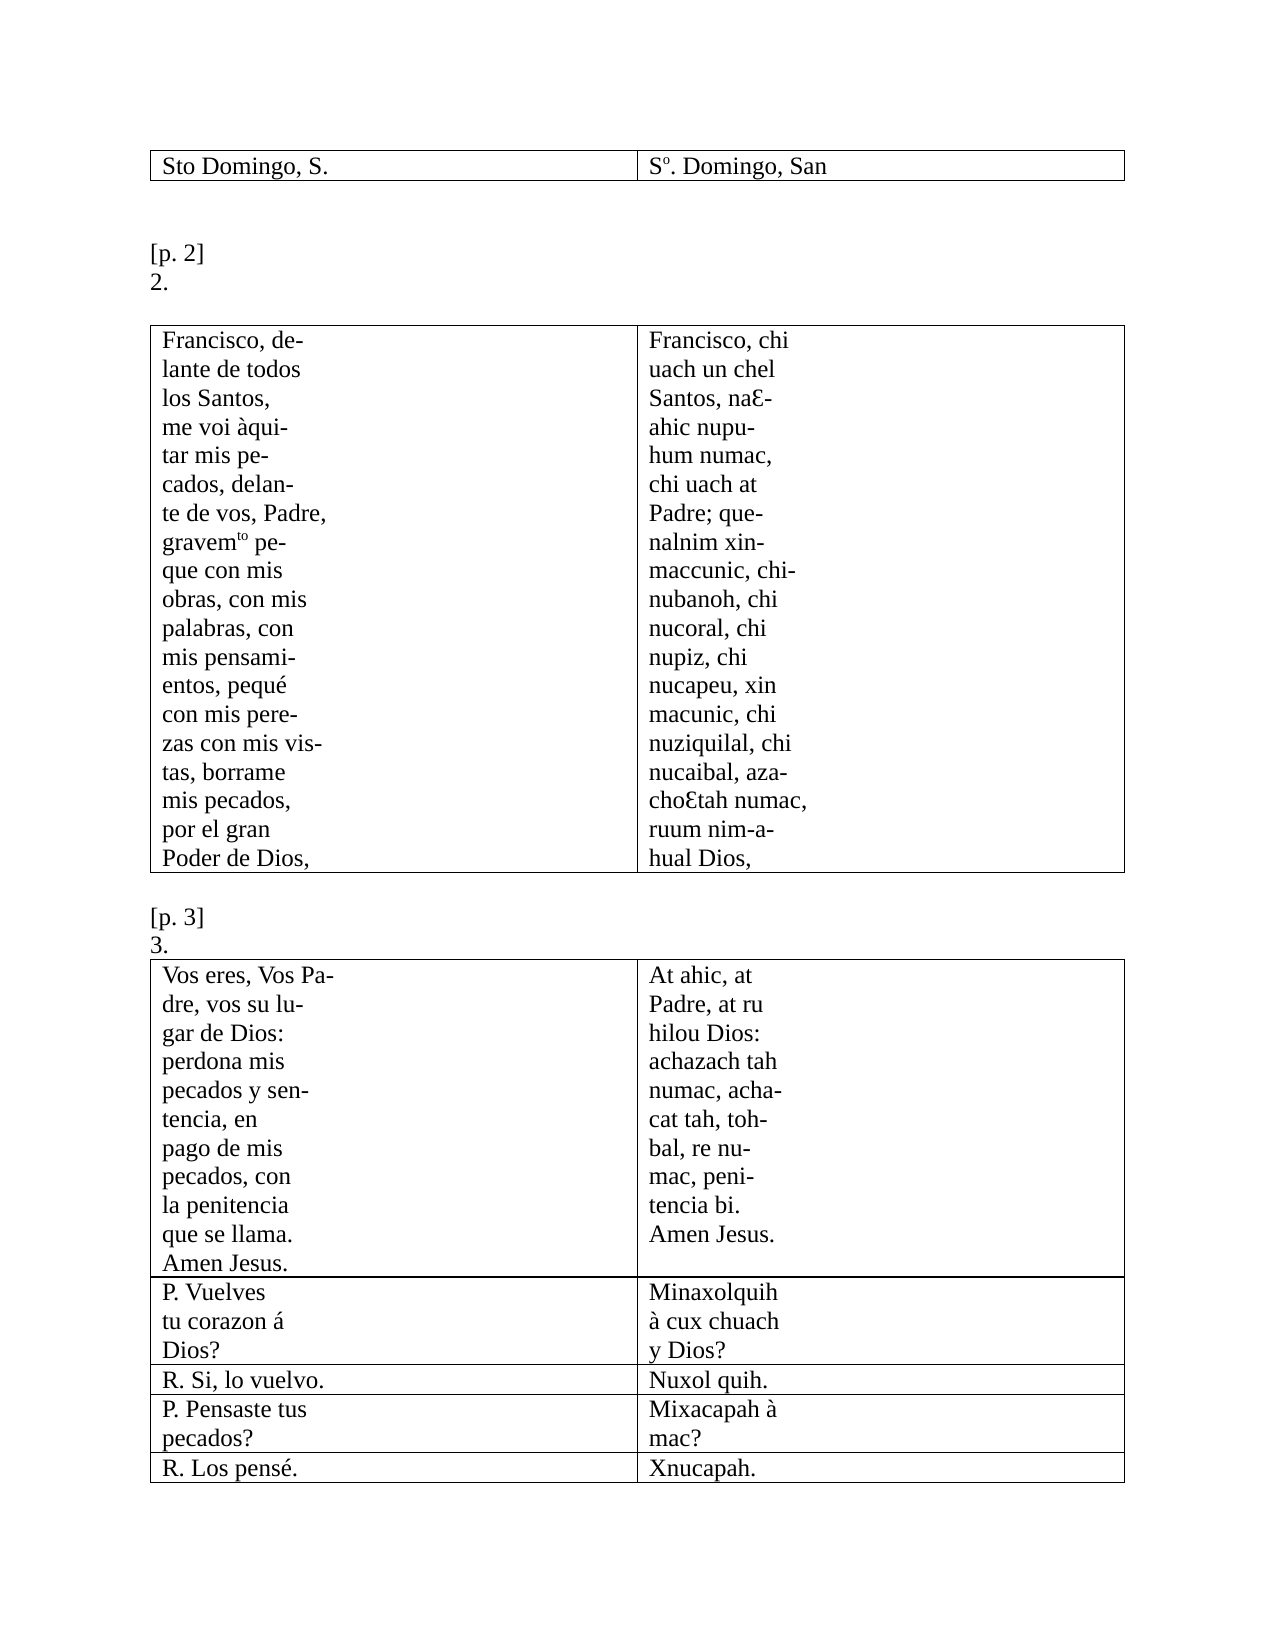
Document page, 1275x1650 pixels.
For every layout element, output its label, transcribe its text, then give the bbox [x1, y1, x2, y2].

table_cell Xnucapah. [638, 1453, 1124, 1482]
text 3. [150, 930, 1125, 959]
table_header Francisco, chi uach un chel Santos, naƐ- ahic nupu- hum numac, chi uach at Padre; que- nalnim xin- maccunic, chi- nubanoh, chi nucoral, chi nupiz, chi nucapeu, xin macunic, chi nuziquilal, chi nucaibal, aza- choƐtah numac, ruum nim-a- hual Dios, [638, 326, 1124, 872]
table_cell R. Si, lo vuelvo. [151, 1365, 637, 1393]
table_cell P. Vuelves tu corazon á Dios? [151, 1278, 637, 1364]
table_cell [151, 151, 637, 180]
table_cell P. Pensaste tus pecados? [151, 1395, 637, 1452]
text [p. 3] [150, 902, 1125, 930]
table_cell Nuxol quih. [638, 1365, 1124, 1393]
text 2. [150, 267, 1125, 296]
table_header Francisco, de- lante de todos los Santos, me voi àqui- tar mis pe- cados, delan- te de vos, Padre, gravemto pe- que con mis obras, con mis palabras, con mis pensami- entos, pequé con mis pere- zas con mis vis- tas, borrame mis pecados, por el gran Poder de Dios, [151, 326, 637, 872]
table_header At ahic, at Padre, at ru hilou Dios: achazach tah numac, acha- cat tah, toh- bal, re nu- mac, peni- tencia bi. Amen Jesus. [638, 960, 1124, 1276]
table_cell R. Los pensé. [151, 1453, 637, 1482]
table_header Vos eres, Vos Pa- dre, vos su lu- gar de Dios: perdona mis pecados y sen- tencia, en pago de mis pecados, con la penitencia que se llama. Amen Jesus. [151, 960, 637, 1276]
text [p. 2] [150, 238, 1125, 267]
table_cell Minaxolquih à cux chuach y Dios? [638, 1278, 1124, 1364]
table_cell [638, 151, 1124, 180]
table_cell Mixacapah à mac? [638, 1395, 1124, 1452]
